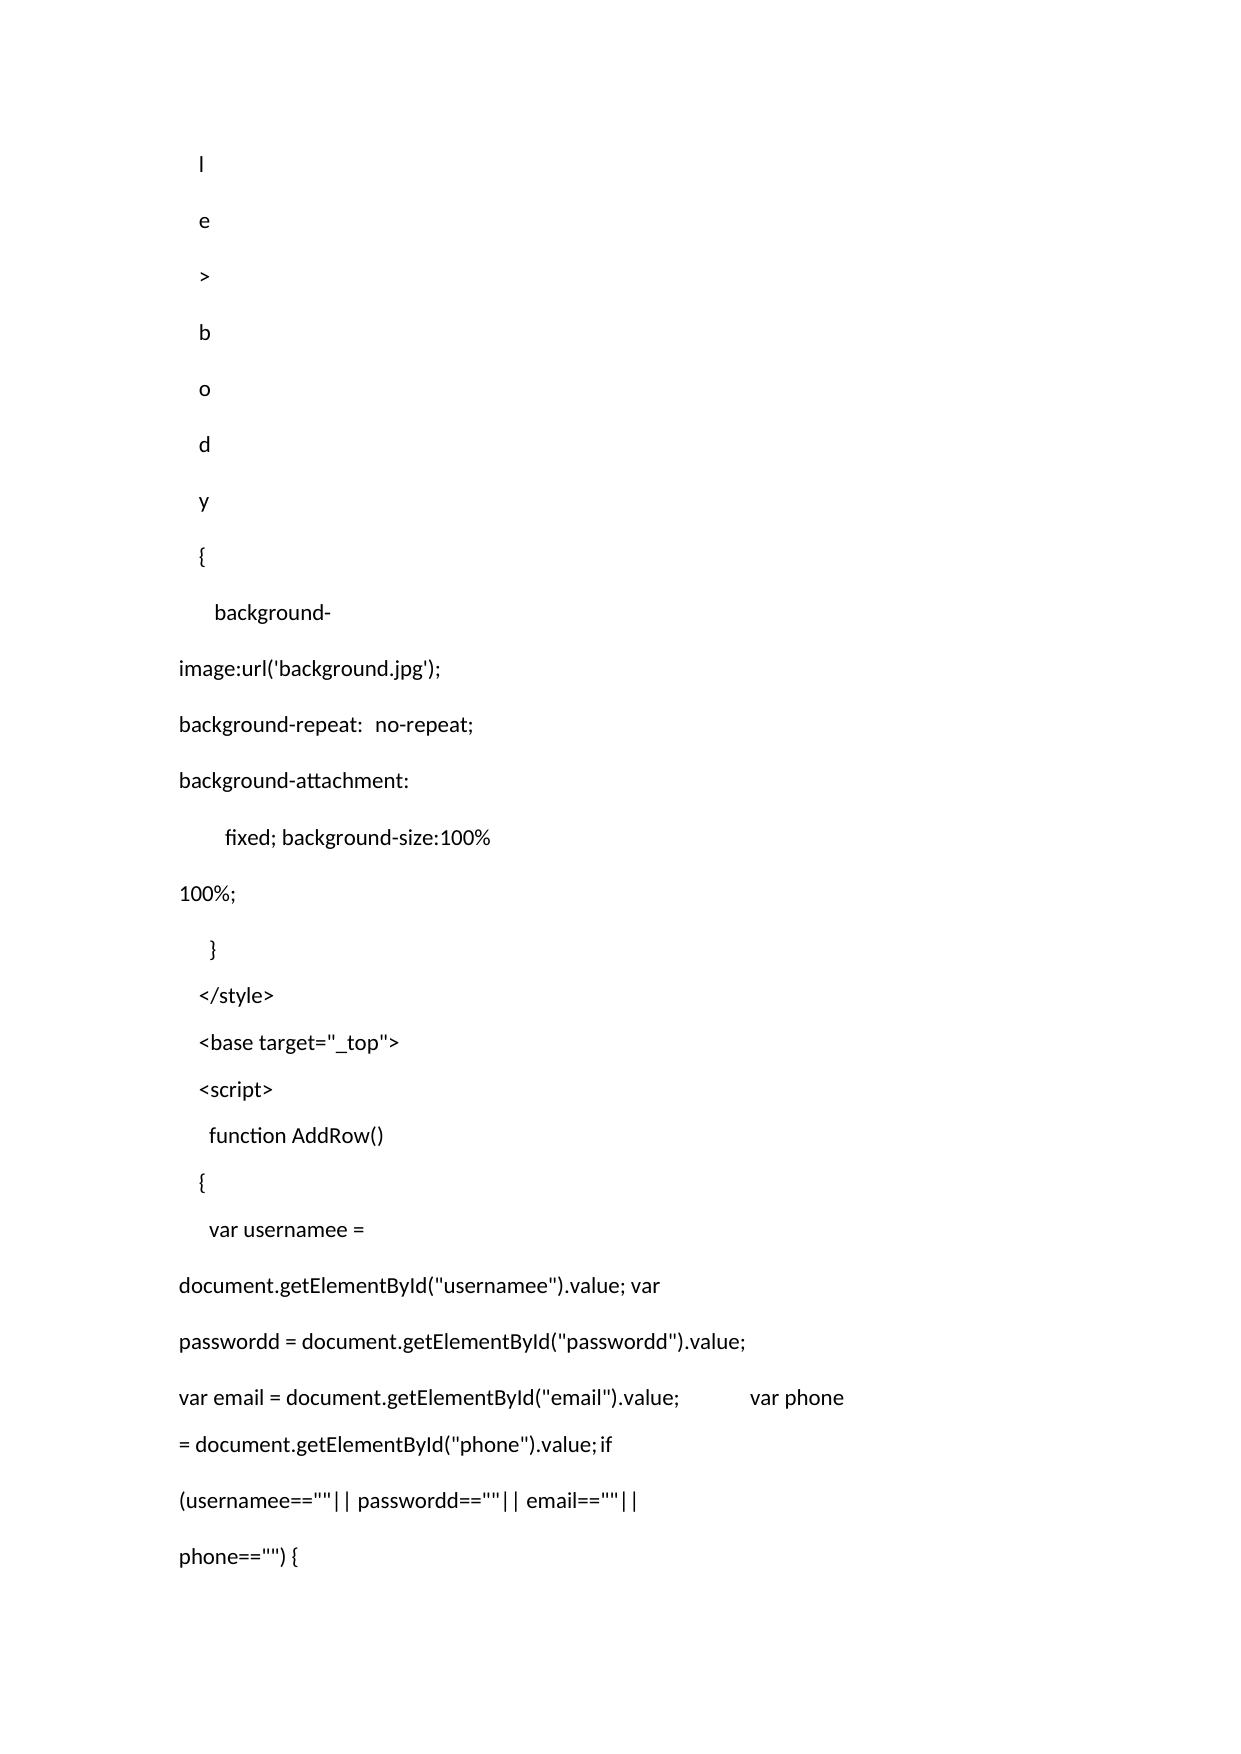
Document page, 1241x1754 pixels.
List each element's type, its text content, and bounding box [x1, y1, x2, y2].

text <script> [199, 1075, 1090, 1103]
text function AddRow() [209, 1122, 1090, 1149]
text { [199, 1168, 1090, 1196]
text var email = document.getElementById("email").value; var phone [179, 1383, 1090, 1411]
text background-image:url('background.jpg'); background-repeat: no-repeat; background-attachment: fixed; background-size:100% 100%; [179, 598, 542, 907]
text <style> body{ [183, 150, 211, 570]
text var usernamee = document.getElementById("usernamee").value; var passwordd = document.getElementById("passwordd").value; [179, 1215, 761, 1355]
text <base target="_top"> [199, 1028, 1090, 1056]
text = document.getElementById("phone").value; if (usernamee==""|| passwordd==""|| email==""|| phone=="") { [179, 1430, 708, 1570]
text } [209, 935, 1090, 963]
text </style> [199, 982, 1090, 1010]
